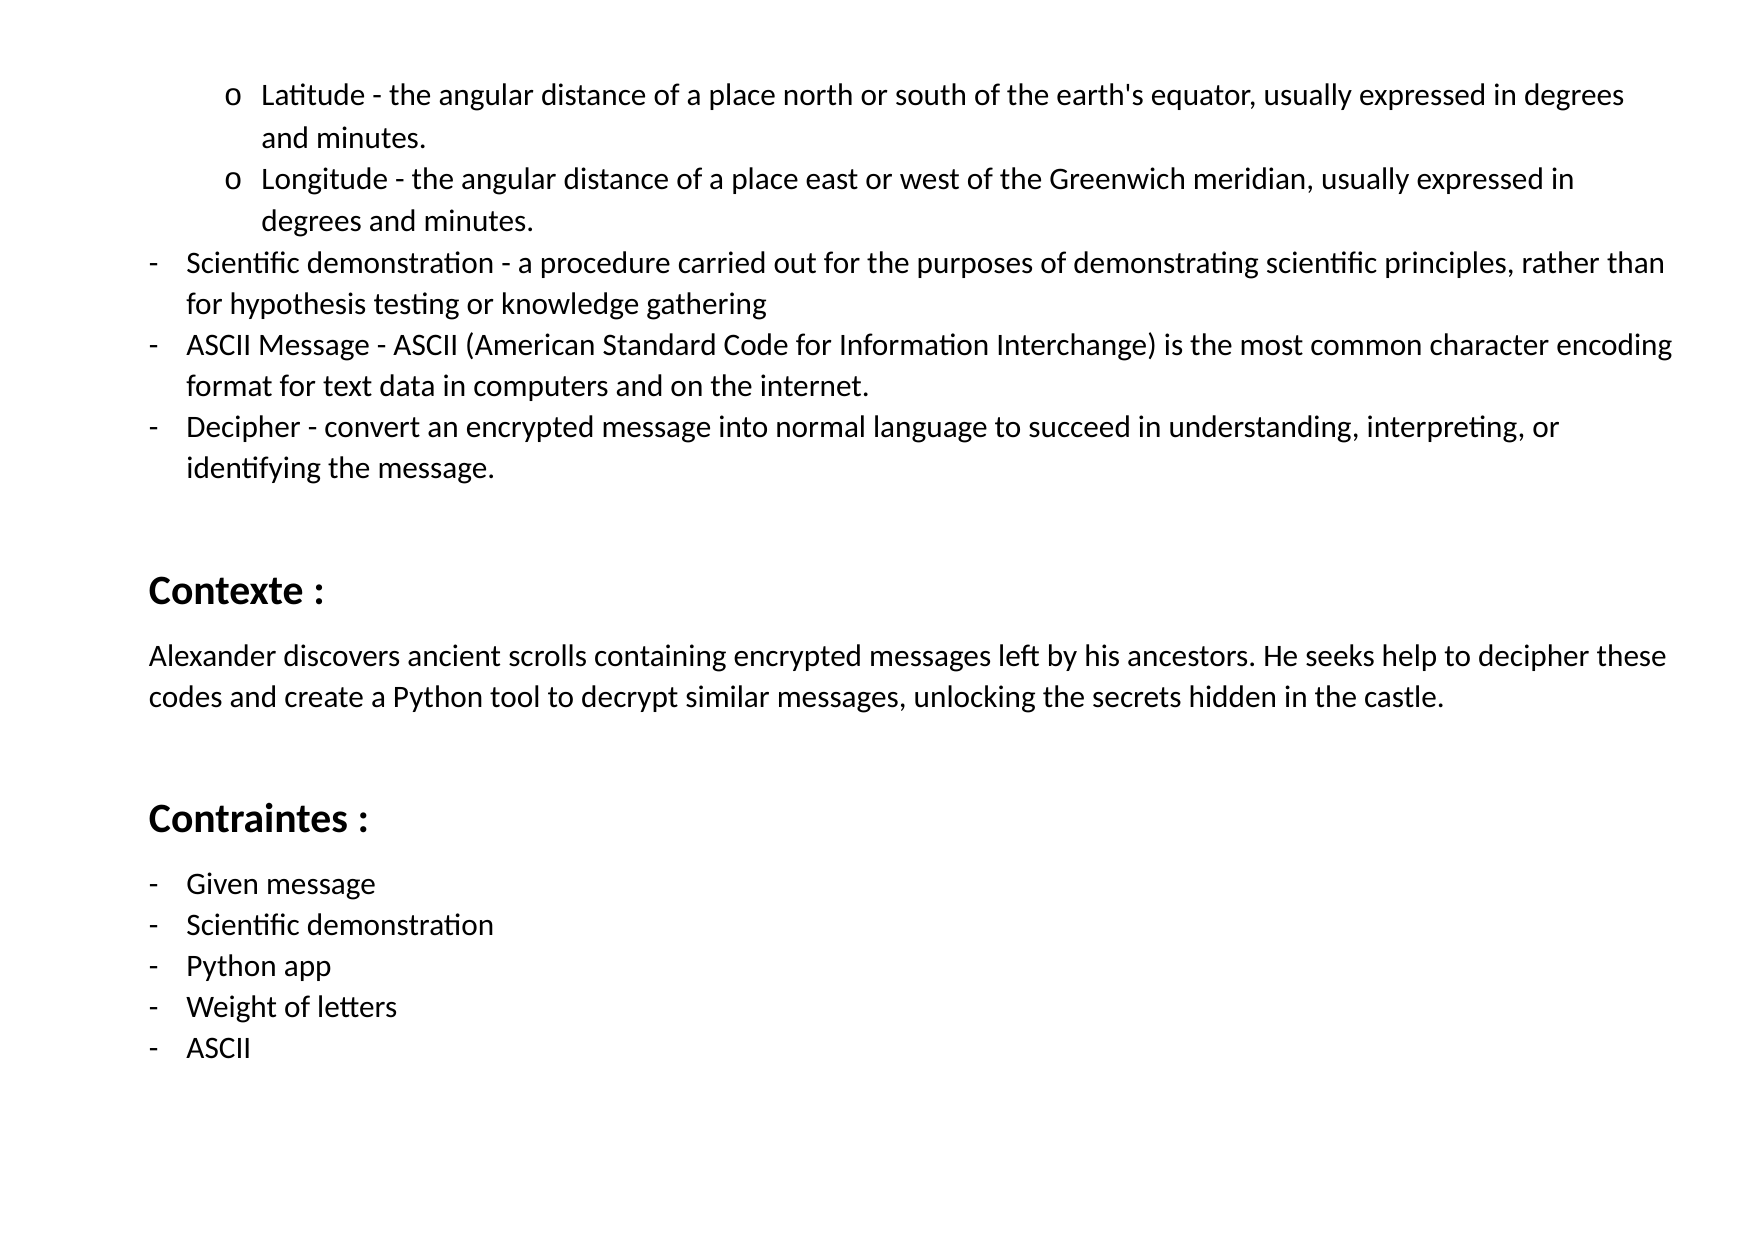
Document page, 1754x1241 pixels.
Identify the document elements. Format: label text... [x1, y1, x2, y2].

list ASCII [149, 1028, 1679, 1067]
list ASCII Message - ASCII (American Standard Code for Information Interchange) is the most common character encoding format for text data in computers and on the internet. [149, 325, 1679, 404]
list Scientific demonstration [149, 905, 1679, 943]
list Scientific demonstration - a procedure carried out for the purposes of demonstrating scientific principles, rather than for hypothesis testing or knowledge gathering [149, 243, 1679, 322]
text Contexte : [149, 564, 1679, 615]
list Decipher - convert an encrypted message into normal language to succeed in understanding, interpreting, or identifying the message. [149, 407, 1679, 487]
list Python app [149, 946, 1679, 984]
list Weight of letters [149, 987, 1679, 1026]
subtitle Contraintes : [149, 792, 1679, 843]
list Given message [149, 864, 1679, 902]
list Longitude - the angular distance of a place east or west of the Greenwich meridian, usually expressed in degrees and minutes. [224, 159, 1679, 240]
list Latitude - the angular distance of a place north or south of the earth's equator, usually expressed in degrees and minutes. [224, 75, 1679, 156]
text Alexander discovers ancient scrolls containing encrypted messages left by his ancestors. He seeks help to decipher these codes and create a Python tool to decrypt similar messages, unlocking the secrets hidden in the castle. [149, 636, 1679, 715]
